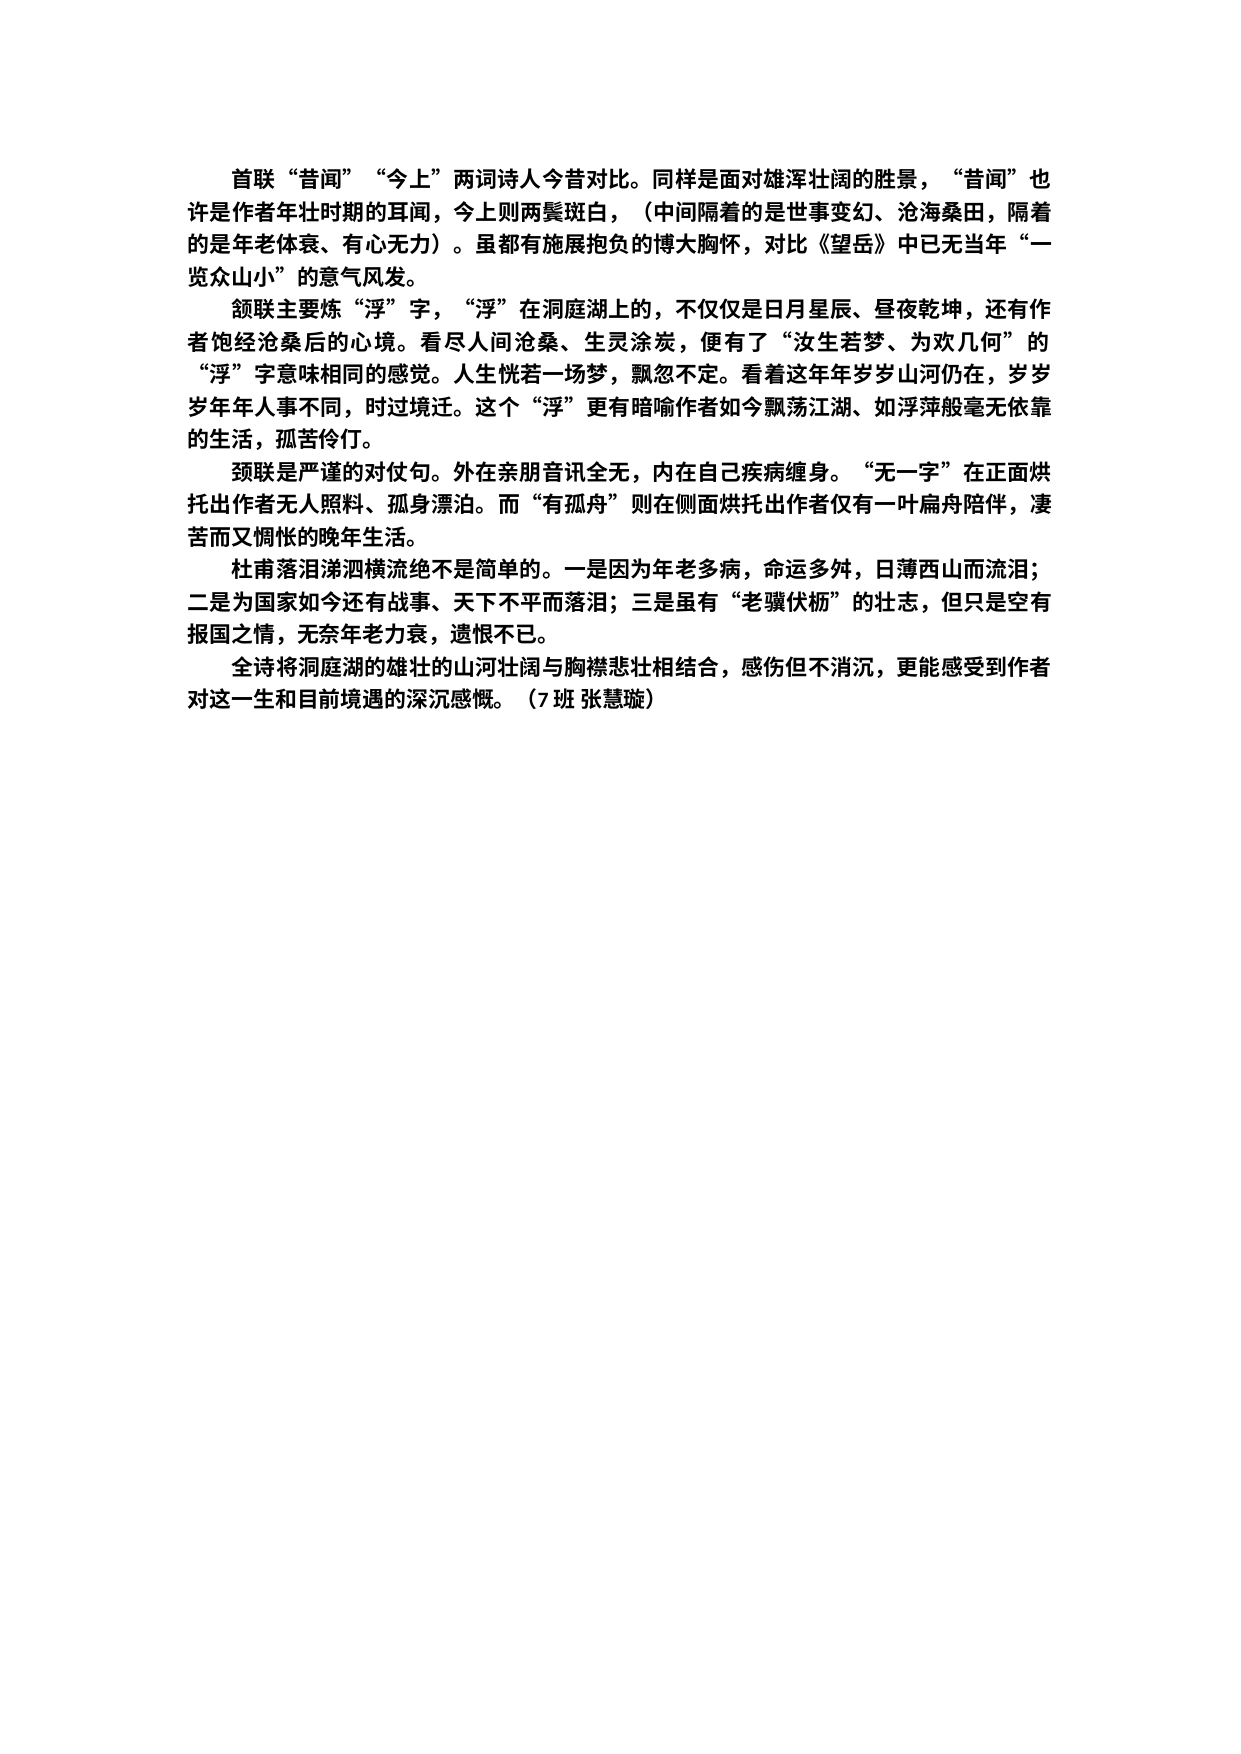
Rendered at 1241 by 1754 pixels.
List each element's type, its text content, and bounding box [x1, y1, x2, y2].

text 全诗将洞庭湖的雄壮的山河壮阔与胸襟悲壮相结合，感伤但不消沉，更能感受到作者对这一生和目前境遇的深沉感慨。（7班 张慧璇） [187, 649, 1053, 714]
text 首联“昔闻”“今上”两词诗人今昔对比。同样是面对雄浑壮阔的胜景，“昔闻”也许是作者年壮时期的耳闻，今上则两鬓斑白，（中间隔着的是世事变幻、沧海桑田，隔着的是年老体衰、有心无力）。虽都有施展抱负的博大胸怀，对比《望岳》中已无当年“一览众山小”的意气风发。 [187, 162, 1053, 292]
text 颈联是严谨的对仗句。外在亲朋音讯全无，内在自己疾病缠身。“无一字”在正面烘托出作者无人照料、孤身漂泊。而“有孤舟”则在侧面烘托出作者仅有一叶扁舟陪伴，凄苦而又惆怅的晚年生活。 [187, 454, 1053, 552]
text 杜甫落泪涕泗横流绝不是简单的。一是因为年老多病，命运多舛，日薄西山而流泪；二是为国家如今还有战事、天下不平而落泪；三是虽有“老骥伏枥”的壮志，但只是空有报国之情，无奈年老力衰，遗恨不已。 [187, 552, 1053, 649]
text 颔联主要炼“浮”字，“浮”在洞庭湖上的，不仅仅是日月星辰、昼夜乾坤，还有作者饱经沧桑后的心境。看尽人间沧桑、生灵涂炭，便有了“汝生若梦、为欢几何”的“浮”字意味相同的感觉。人生恍若一场梦，飘忽不定。看着这年年岁岁山河仍在，岁岁岁年年人事不同，时过境迁。这个“浮”更有暗喻作者如今飘荡江湖、如浮萍般毫无依靠的生活，孤苦伶仃。 [187, 292, 1053, 454]
